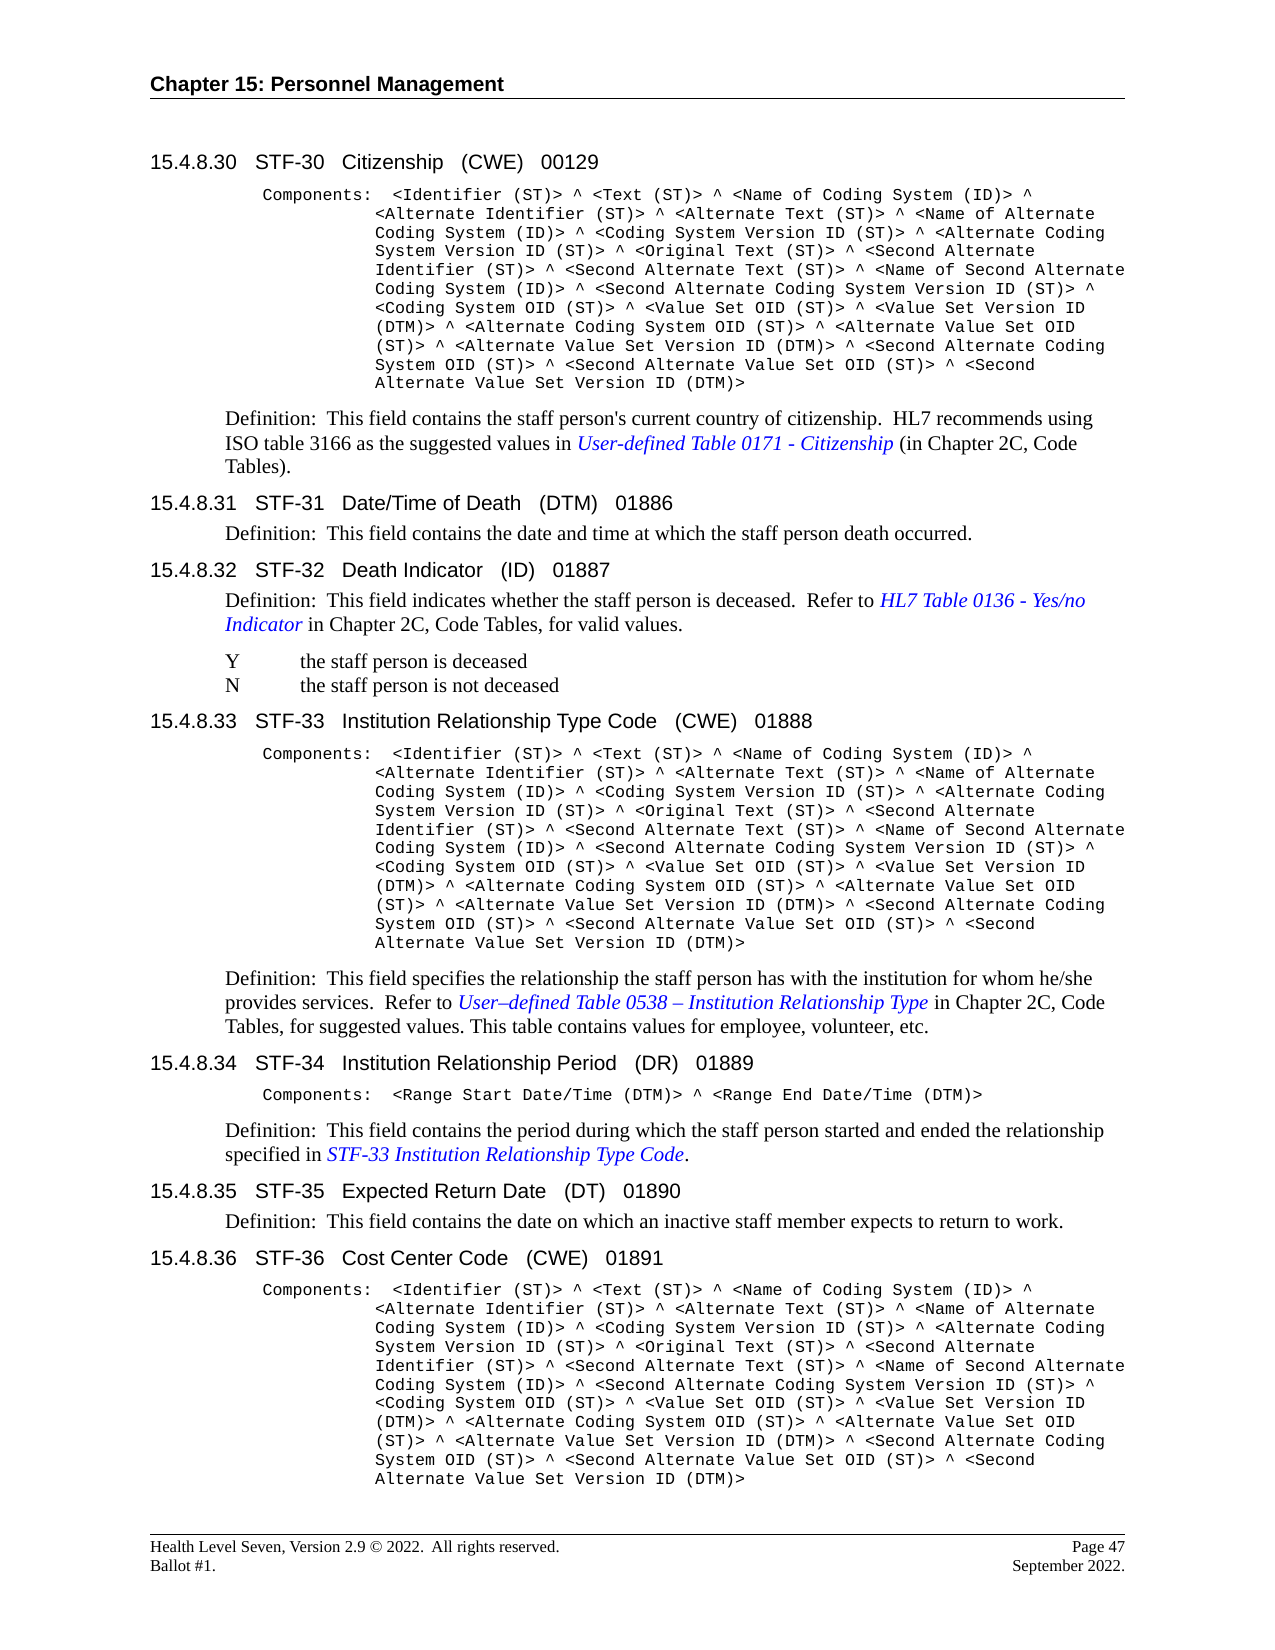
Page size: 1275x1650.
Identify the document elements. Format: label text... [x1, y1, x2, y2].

text Components: <Range Start Date/Time (DTM)> ^ <Range End Date/Time (DTM)> [262, 1087, 1125, 1106]
text Components: <Identifier (ST)> ^ <Text (ST)> ^ <Name of Coding System (ID)> ^ <Alternate Identifier (ST)> ^ <Alternate Text (ST)> ^ <Name of Alternate Coding System (ID)> ^ <Coding System Version ID (ST)> ^ <Alternate Coding System Version ID (ST)> ^ <Original Text (ST)> ^ <Second Alternate Identifier (ST)> ^ <Second Alternate Text (ST)> ^ <Name of Second Alternate Coding System (ID)> ^ <Second Alternate Coding System Version ID (ST)> ^ <Coding System OID (ST)> ^ <Value Set OID (ST)> ^ <Value Set Version ID (DTM)> ^ <Alternate Coding System OID (ST)> ^ <Alternate Value Set OID (ST)> ^ <Alternate Value Set Version ID (DTM)> ^ <Second Alternate Coding System OID (ST)> ^ <Second Alternate Value Set OID (ST)> ^ <Second Alternate Value Set Version ID (DTM)> [262, 186, 1125, 394]
subtitle STF-32 Death Indicator (ID) 01887 [150, 558, 1125, 582]
subtitle STF-35 Expected Return Date (DT) 01890 [150, 1179, 1125, 1203]
subtitle STF-31 Date/Time of Death (DTM) 01886 [150, 491, 1125, 515]
text Definition: This field contains the period during which the staff person started and ended the relationship specified in STF-33 Institution Relationship Type Code. [225, 1118, 1125, 1166]
text Components: <Identifier (ST)> ^ <Text (ST)> ^ <Name of Coding System (ID)> ^ <Alternate Identifier (ST)> ^ <Alternate Text (ST)> ^ <Name of Alternate Coding System (ID)> ^ <Coding System Version ID (ST)> ^ <Alternate Coding System Version ID (ST)> ^ <Original Text (ST)> ^ <Second Alternate Identifier (ST)> ^ <Second Alternate Text (ST)> ^ <Name of Second Alternate Coding System (ID)> ^ <Second Alternate Coding System Version ID (ST)> ^ <Coding System OID (ST)> ^ <Value Set OID (ST)> ^ <Value Set Version ID (DTM)> ^ <Alternate Coding System OID (ST)> ^ <Alternate Value Set OID (ST)> ^ <Alternate Value Set Version ID (DTM)> ^ <Second Alternate Coding System OID (ST)> ^ <Second Alternate Value Set OID (ST)> ^ <Second Alternate Value Set Version ID (DTM)> [262, 746, 1125, 953]
text Definition: This field contains the date on which an inactive staff member expects to return to work. [225, 1209, 1125, 1233]
subtitle STF-33 Institution Relationship Type Code (CWE) 01888 [150, 709, 1125, 733]
subtitle STF-30 Citizenship (CWE) 00129 [150, 150, 1125, 174]
text Y the staff person is deceased N the staff person is not deceased [225, 649, 1125, 697]
text Definition: This field specifies the relationship the staff person has with the institution for whom he/she provides services. Refer to User–defined Table 0538 – Institution Relationship Type in Chapter 2C, Code Tables, for suggested values. This table contains values for employee, volunteer, etc. [225, 966, 1125, 1038]
subtitle STF-36 Cost Center Code (CWE) 01891 [150, 1246, 1125, 1269]
text Components: <Identifier (ST)> ^ <Text (ST)> ^ <Name of Coding System (ID)> ^ <Alternate Identifier (ST)> ^ <Alternate Text (ST)> ^ <Name of Alternate Coding System (ID)> ^ <Coding System Version ID (ST)> ^ <Alternate Coding System Version ID (ST)> ^ <Original Text (ST)> ^ <Second Alternate Identifier (ST)> ^ <Second Alternate Text (ST)> ^ <Name of Second Alternate Coding System (ID)> ^ <Second Alternate Coding System Version ID (ST)> ^ <Coding System OID (ST)> ^ <Value Set OID (ST)> ^ <Value Set Version ID (DTM)> ^ <Alternate Coding System OID (ST)> ^ <Alternate Value Set OID (ST)> ^ <Alternate Value Set Version ID (DTM)> ^ <Second Alternate Coding System OID (ST)> ^ <Second Alternate Value Set OID (ST)> ^ <Second Alternate Value Set Version ID (DTM)> [262, 1282, 1125, 1489]
subtitle STF-34 Institution Relationship Period (DR) 01889 [150, 1050, 1125, 1074]
text Definition: This field indicates whether the staff person is deceased. Refer to HL7 Table 0136 - Yes/no Indicator in Chapter 2C, Code Tables, for valid values. [225, 588, 1125, 636]
text Definition: This field contains the staff person's current country of citizenship. HL7 recommends using ISO table 3166 as the suggested values in User-defined Table 0171 - Citizenship (in Chapter 2C, Code Tables). [225, 406, 1125, 478]
text Definition: This field contains the date and time at which the staff person death occurred. [225, 521, 1125, 545]
